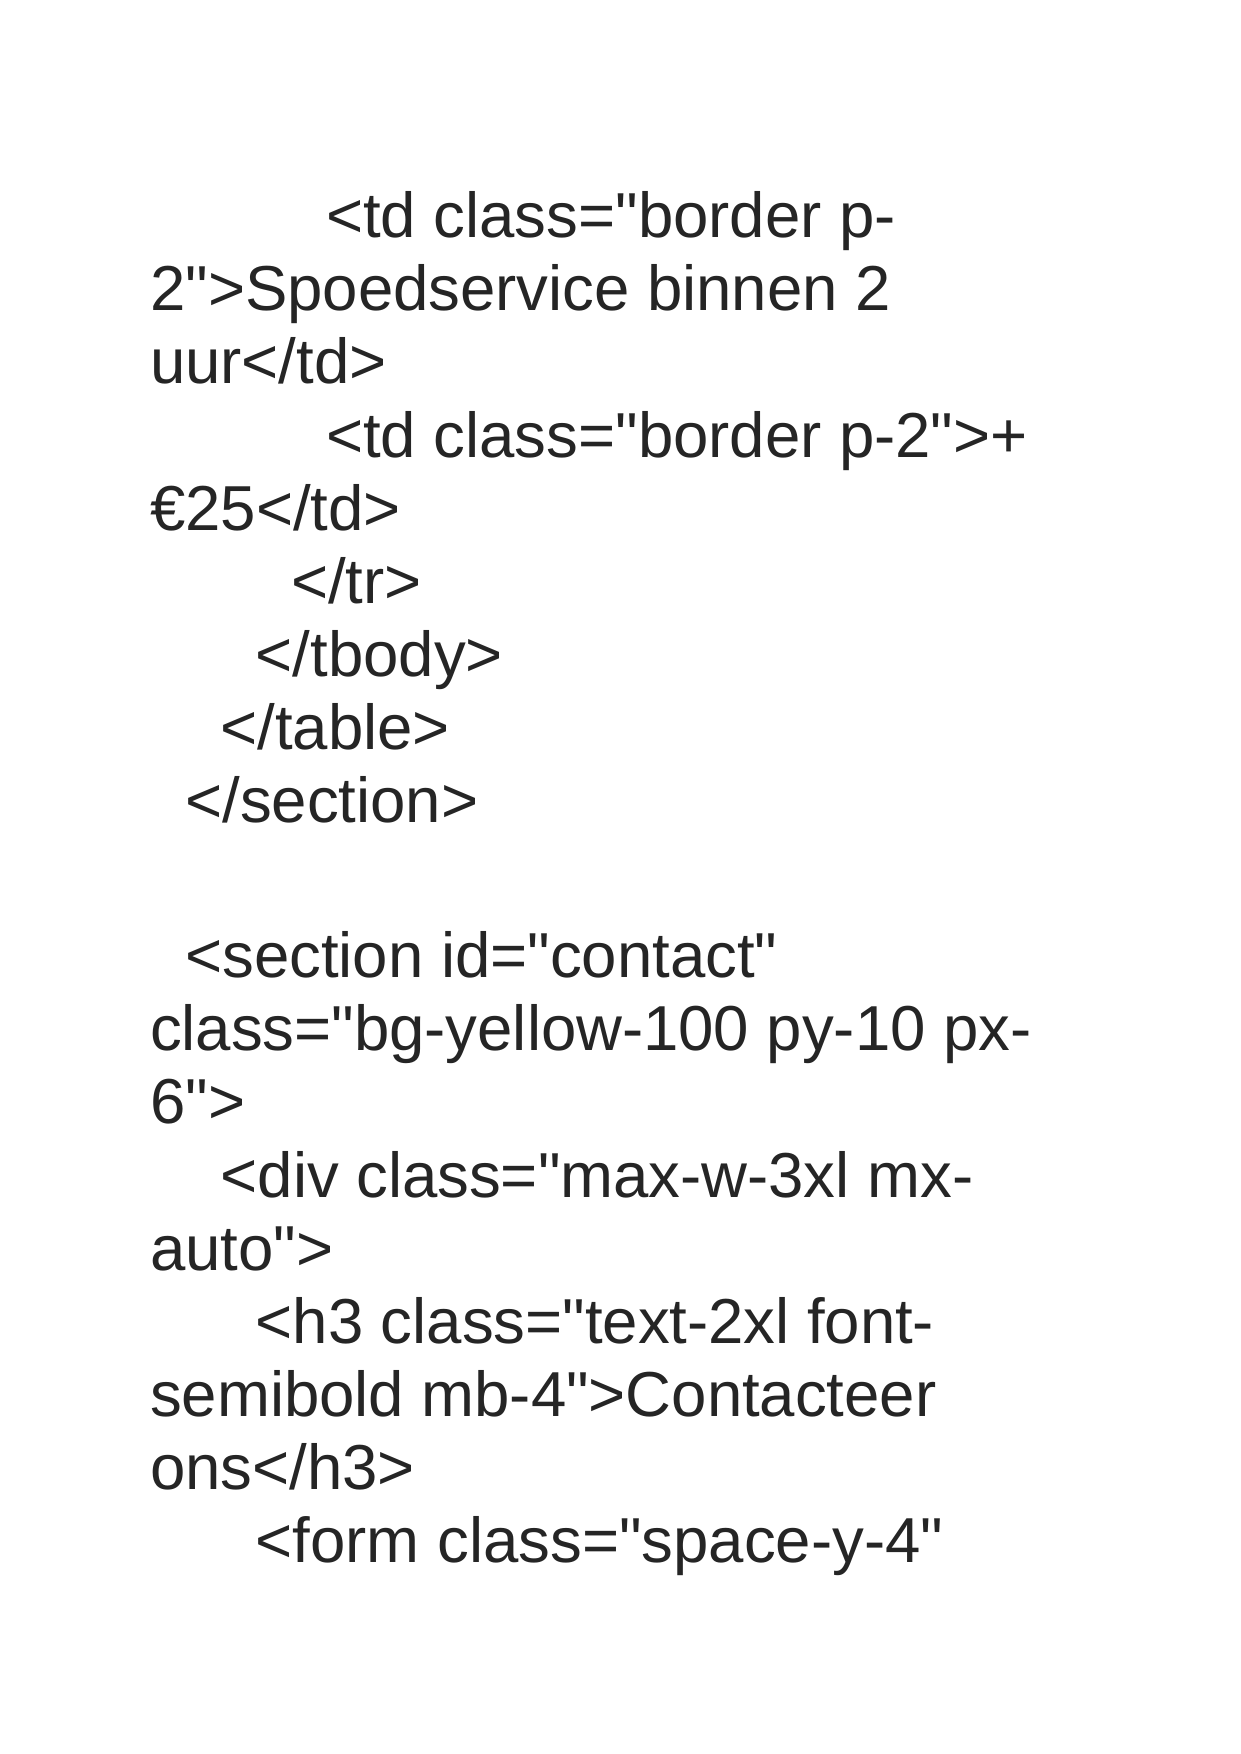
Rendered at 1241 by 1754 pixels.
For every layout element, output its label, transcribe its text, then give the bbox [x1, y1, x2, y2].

text <section id="contact" class="bg-yellow-100 py-10 px-6"> [150, 924, 1090, 1143]
text </tbody> [150, 623, 1090, 696]
text <td class="border p-2">Spoedservice binnen 2 uur</td> [150, 184, 1090, 403]
text </section> [150, 769, 1090, 842]
text <h3 class="text-2xl font-semibold mb-4">Contacteer ons</h3> [150, 1290, 1090, 1509]
text <div class="max-w-3xl mx-auto"> [150, 1143, 1090, 1290]
text </table> [150, 696, 1090, 769]
text <td class="border p-2">+ €25</td> [150, 403, 1090, 550]
text </tr> [150, 550, 1090, 623]
